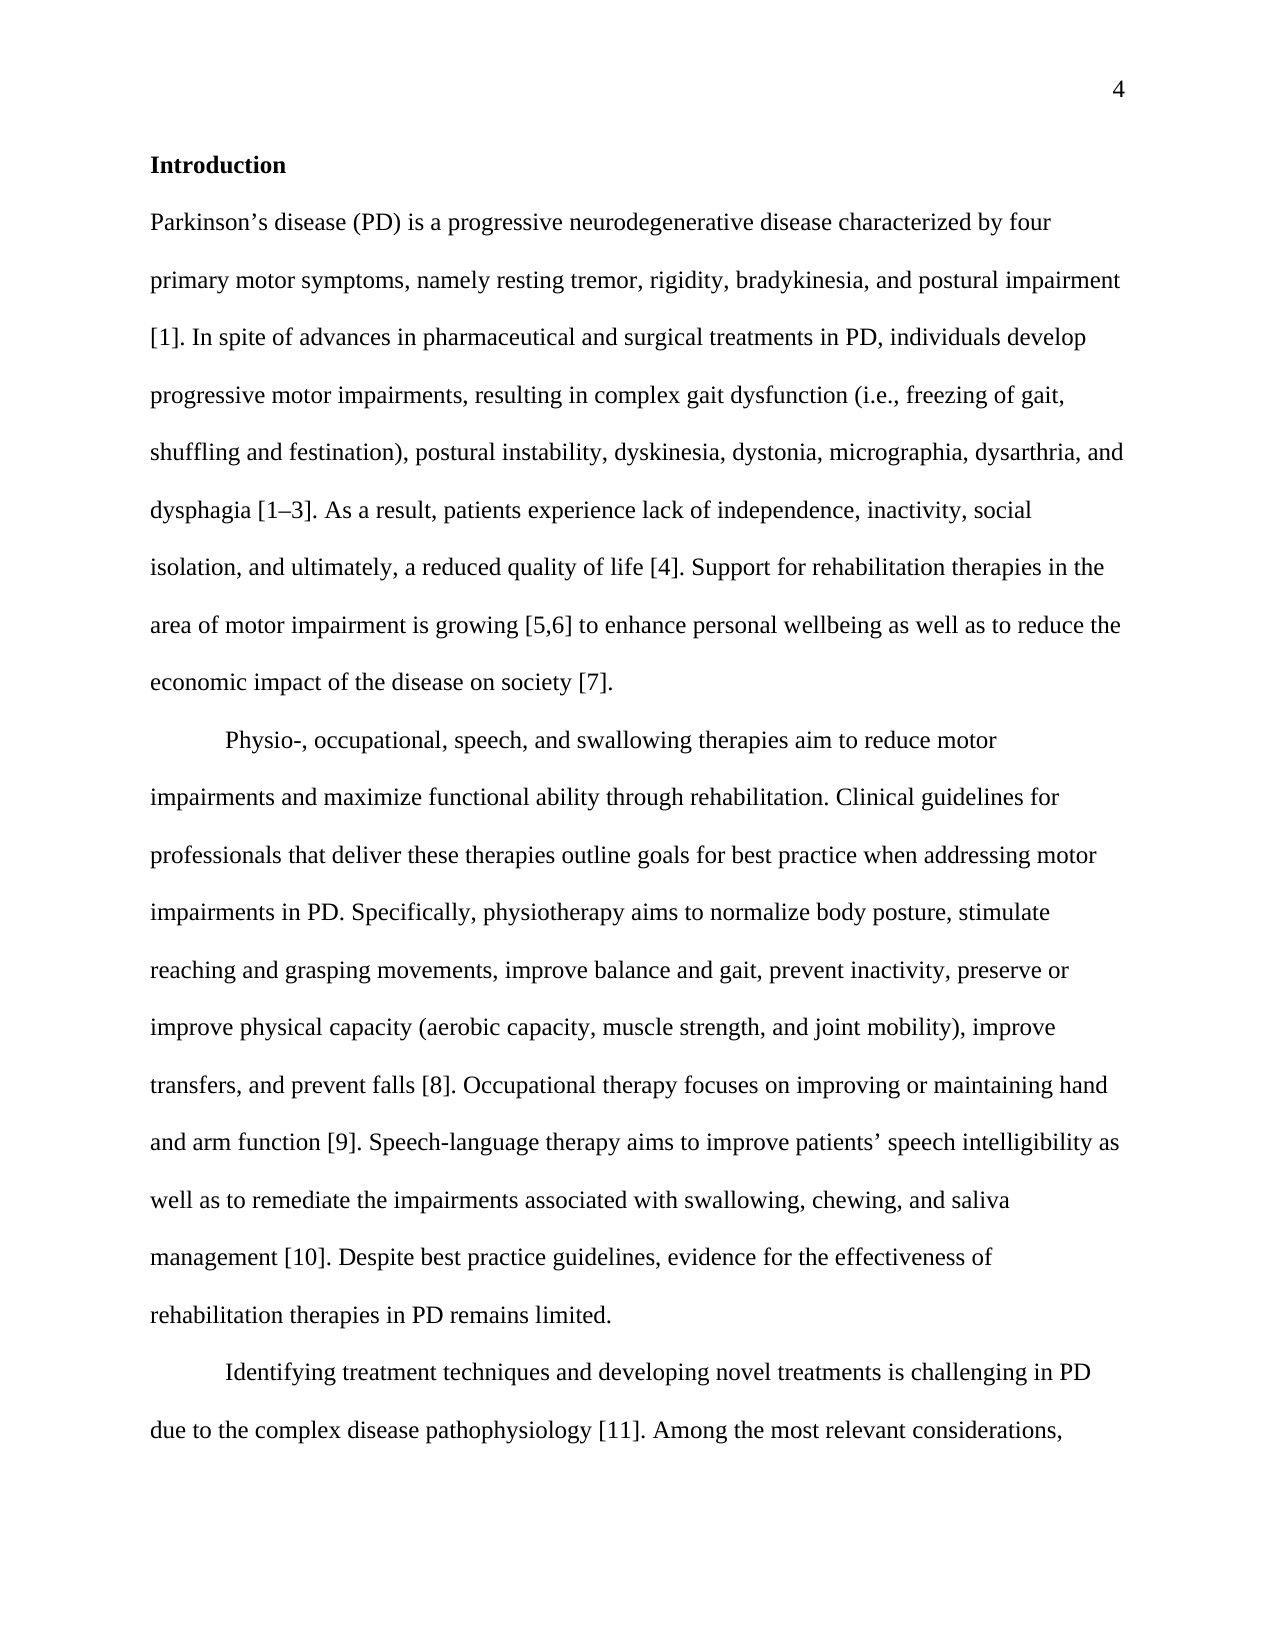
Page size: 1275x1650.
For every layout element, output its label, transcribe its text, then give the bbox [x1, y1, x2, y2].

text Physio-, occupational, speech, and swallowing therapies aim to reduce motor impairments and maximize functional ability through rehabilitation. Clinical guidelines for professionals that deliver these therapies outline goals for best practice when addressing motor impairments in PD. Specifically, physiotherapy aims to normalize body posture, stimulate reaching and grasping movements, improve balance and gait, prevent inactivity, preserve or improve physical capacity (aerobic capacity, muscle strength, and joint mobility), improve transfers, and prevent falls [8]. Occupational therapy focuses on improving or maintaining hand and arm function [9]. Speech-language therapy aims to improve patients’ speech intelligibility as well as to remediate the impairments associated with swallowing, chewing, and saliva management [10]. Despite best practice guidelines, evidence for the effectiveness of rehabilitation therapies in PD remains limited. [150, 725, 1125, 1329]
text Parkinson’s disease (PD) is a progressive neurodegenerative disease characterized by four primary motor symptoms, namely resting tremor, rigidity, bradykinesia, and postural impairment [1]. In spite of advances in pharmaceutical and surgical treatments in PD, individuals develop progressive motor impairments, resulting in complex gait dysfunction (i.e., freezing of gait, shuffling and festination), postural instability, dyskinesia, dystonia, micrographia, dysarthria, and dysphagia [1–3]. As a result, patients experience lack of independence, inactivity, social isolation, and ultimately, a reduced quality of life [4]. Support for rehabilitation therapies in the area of motor impairment is growing [5,6] to enhance personal wellbeing as well as to reduce the economic impact of the disease on society [7]. [150, 207, 1125, 696]
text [150, 1357, 1125, 1444]
text Introduction [150, 150, 1125, 179]
